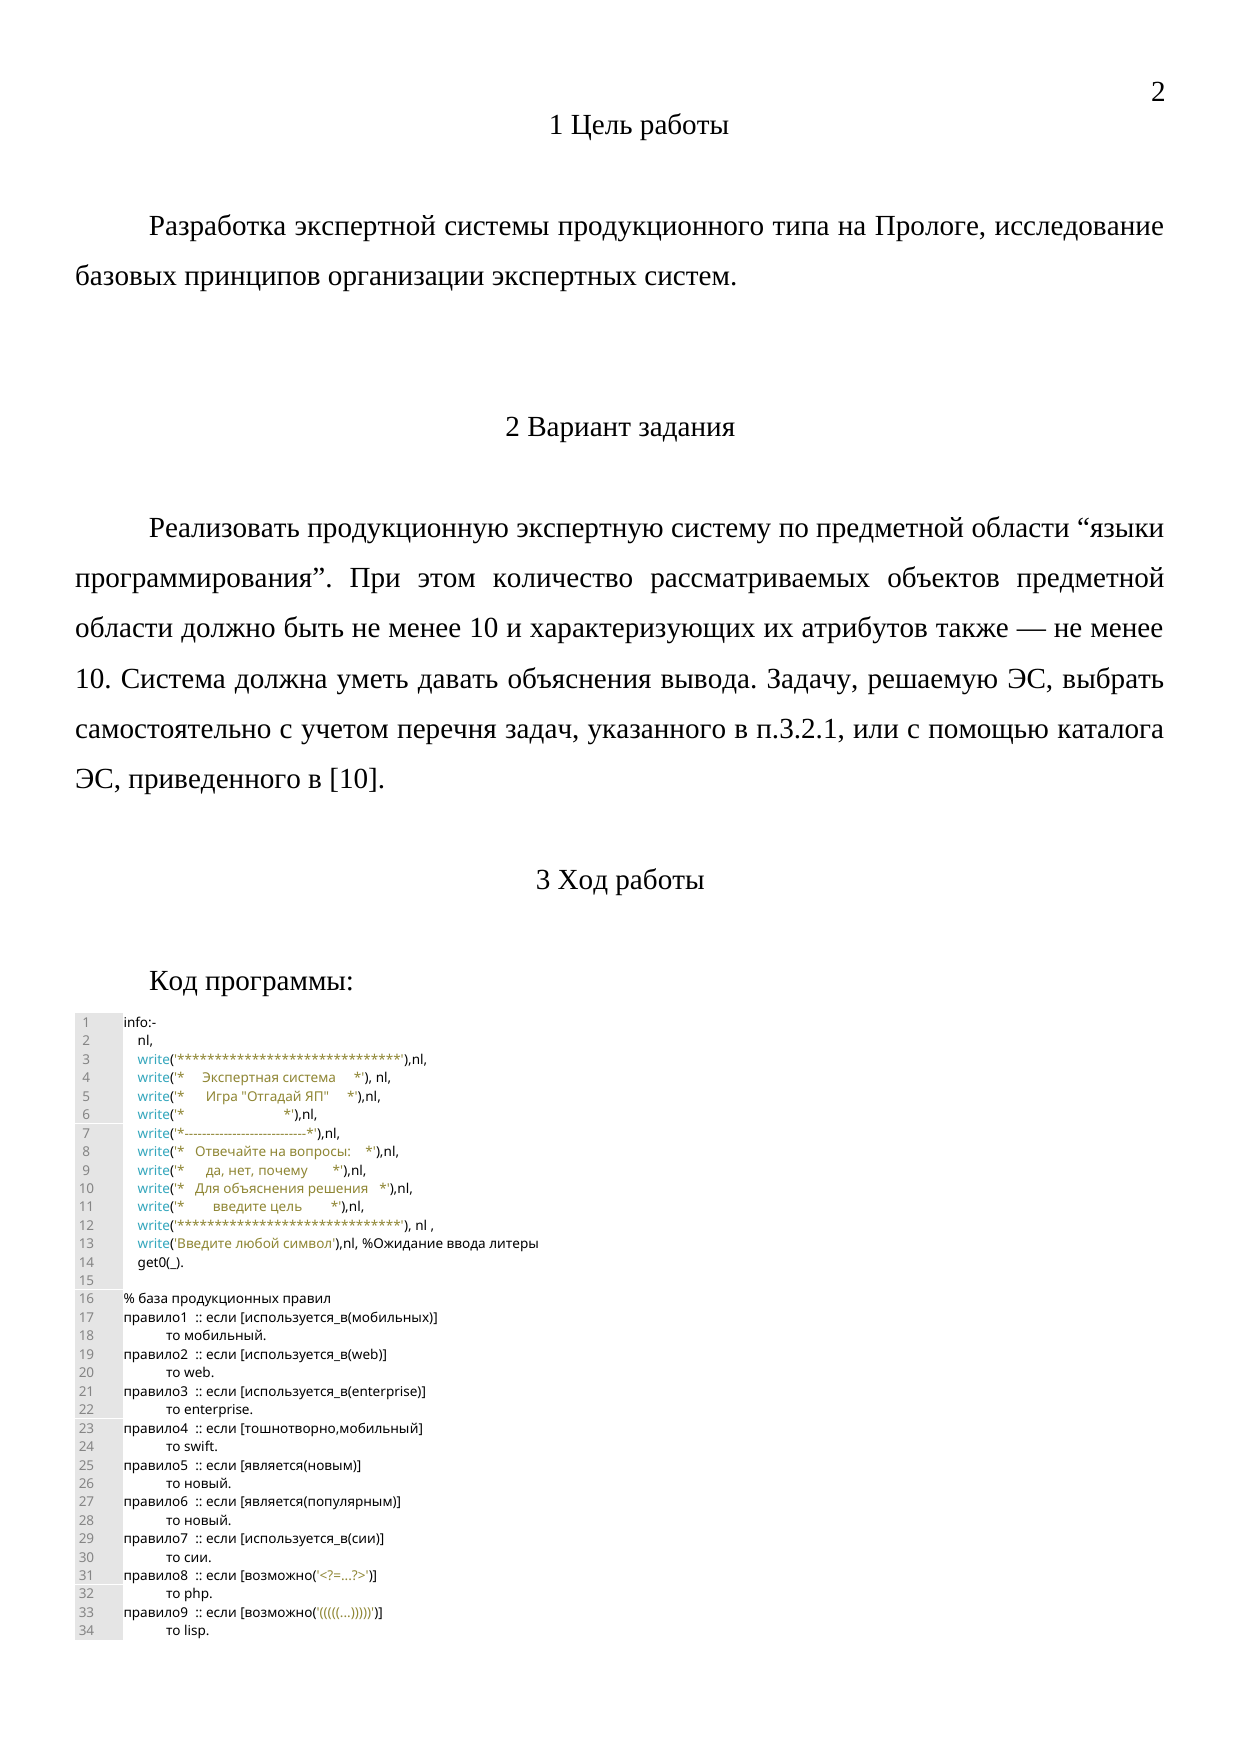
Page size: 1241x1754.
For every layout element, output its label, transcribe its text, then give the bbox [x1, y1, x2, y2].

text Разработка экспертной системы продукционного типа на Прологе, исследование базовых принципов организации экспертных систем. [75, 208, 1165, 292]
text Реализовать продукционную экспертную систему по предметной области “языки программирования”. При этом количество рассматриваемых объектов предметной области должно быть не менее 10 и характеризующих их атрибутов также — не менее 10. Система должна уметь давать объяснения вывода. Задачу, решаемую ЭС, выбрать самостоятельно с учетом перечня задач, указанного в п.3.2.1, или с помощью каталога ЭС, приведенного в [10]. [75, 510, 1165, 795]
text 2 Вариант задания [75, 409, 1165, 443]
list 1 Цель работы [112, 107, 1165, 141]
text Код программы: [75, 963, 1165, 996]
text 3 Ход работы [75, 862, 1165, 896]
